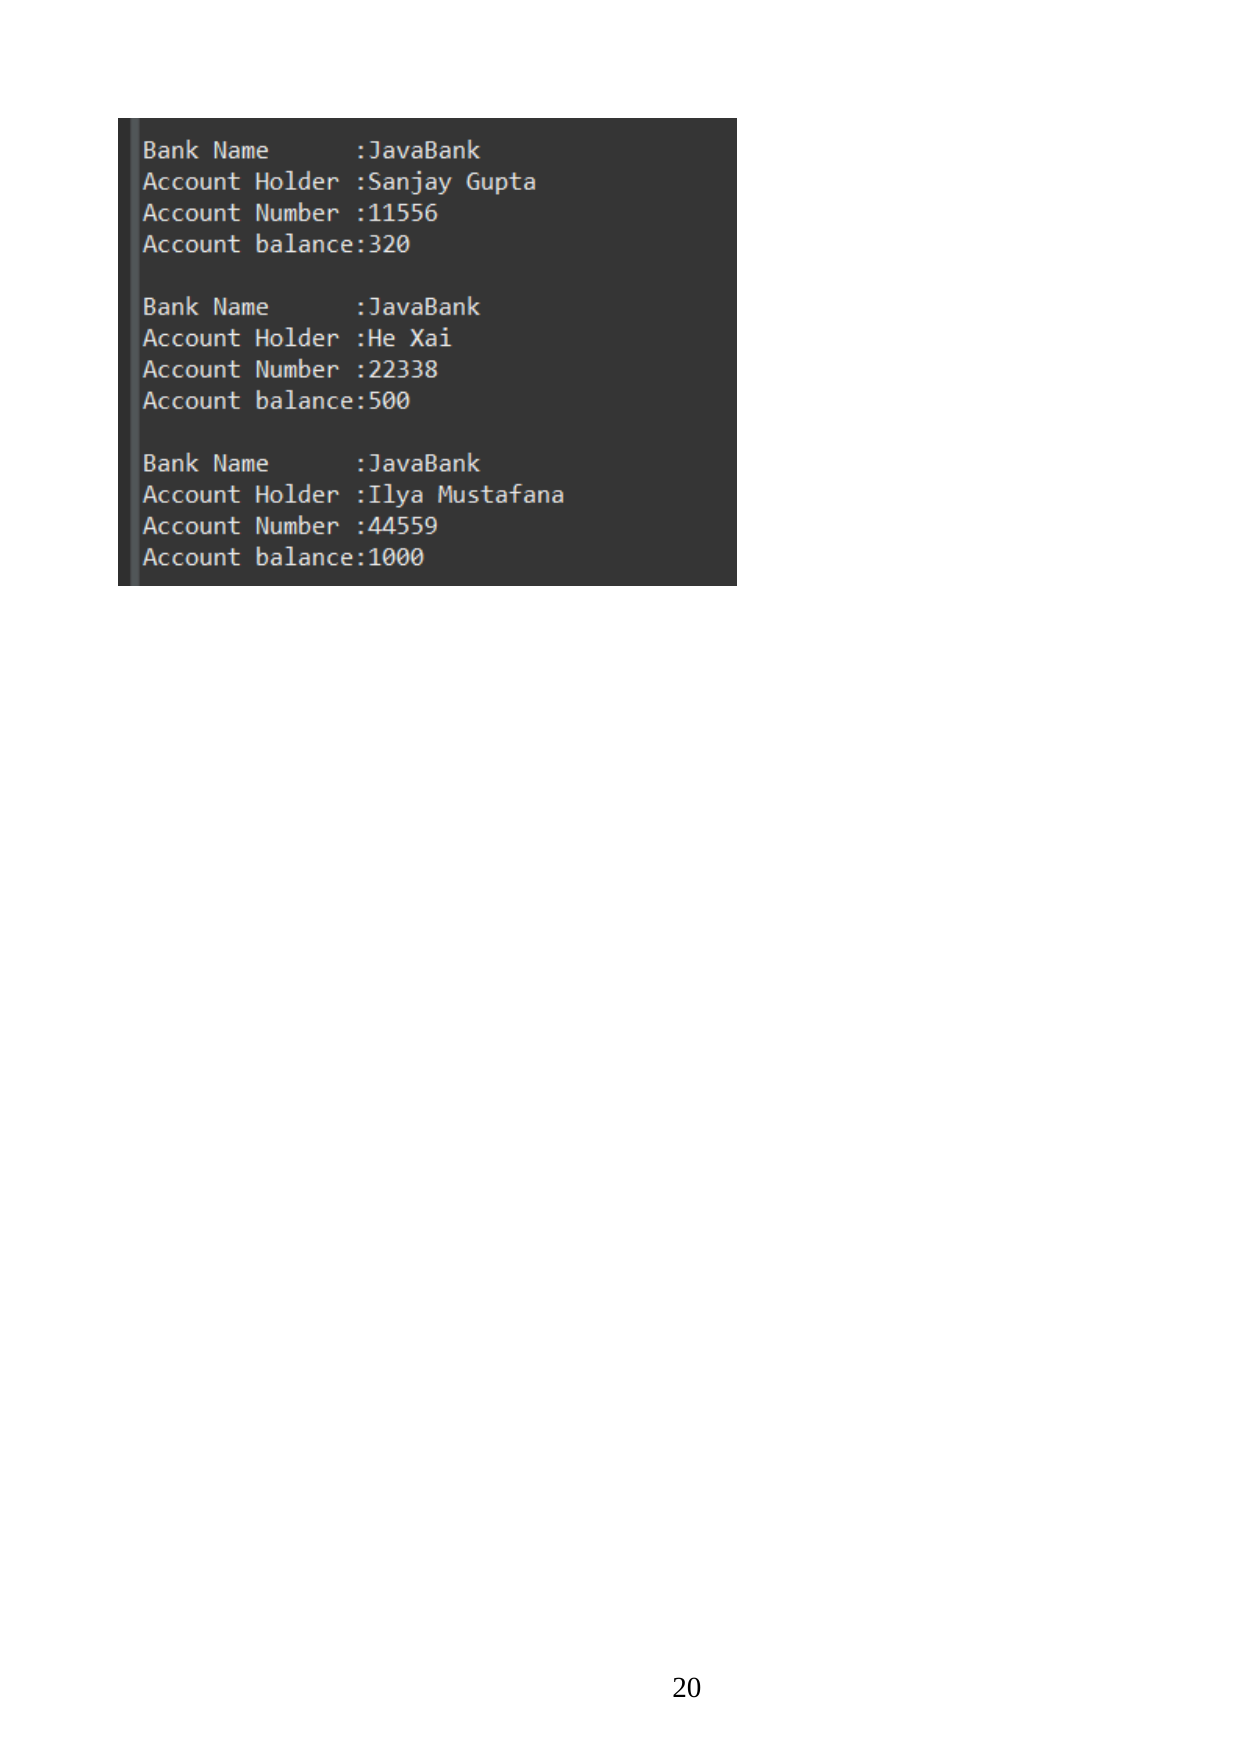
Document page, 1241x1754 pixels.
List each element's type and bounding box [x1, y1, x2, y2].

picture [118, 118, 737, 586]
